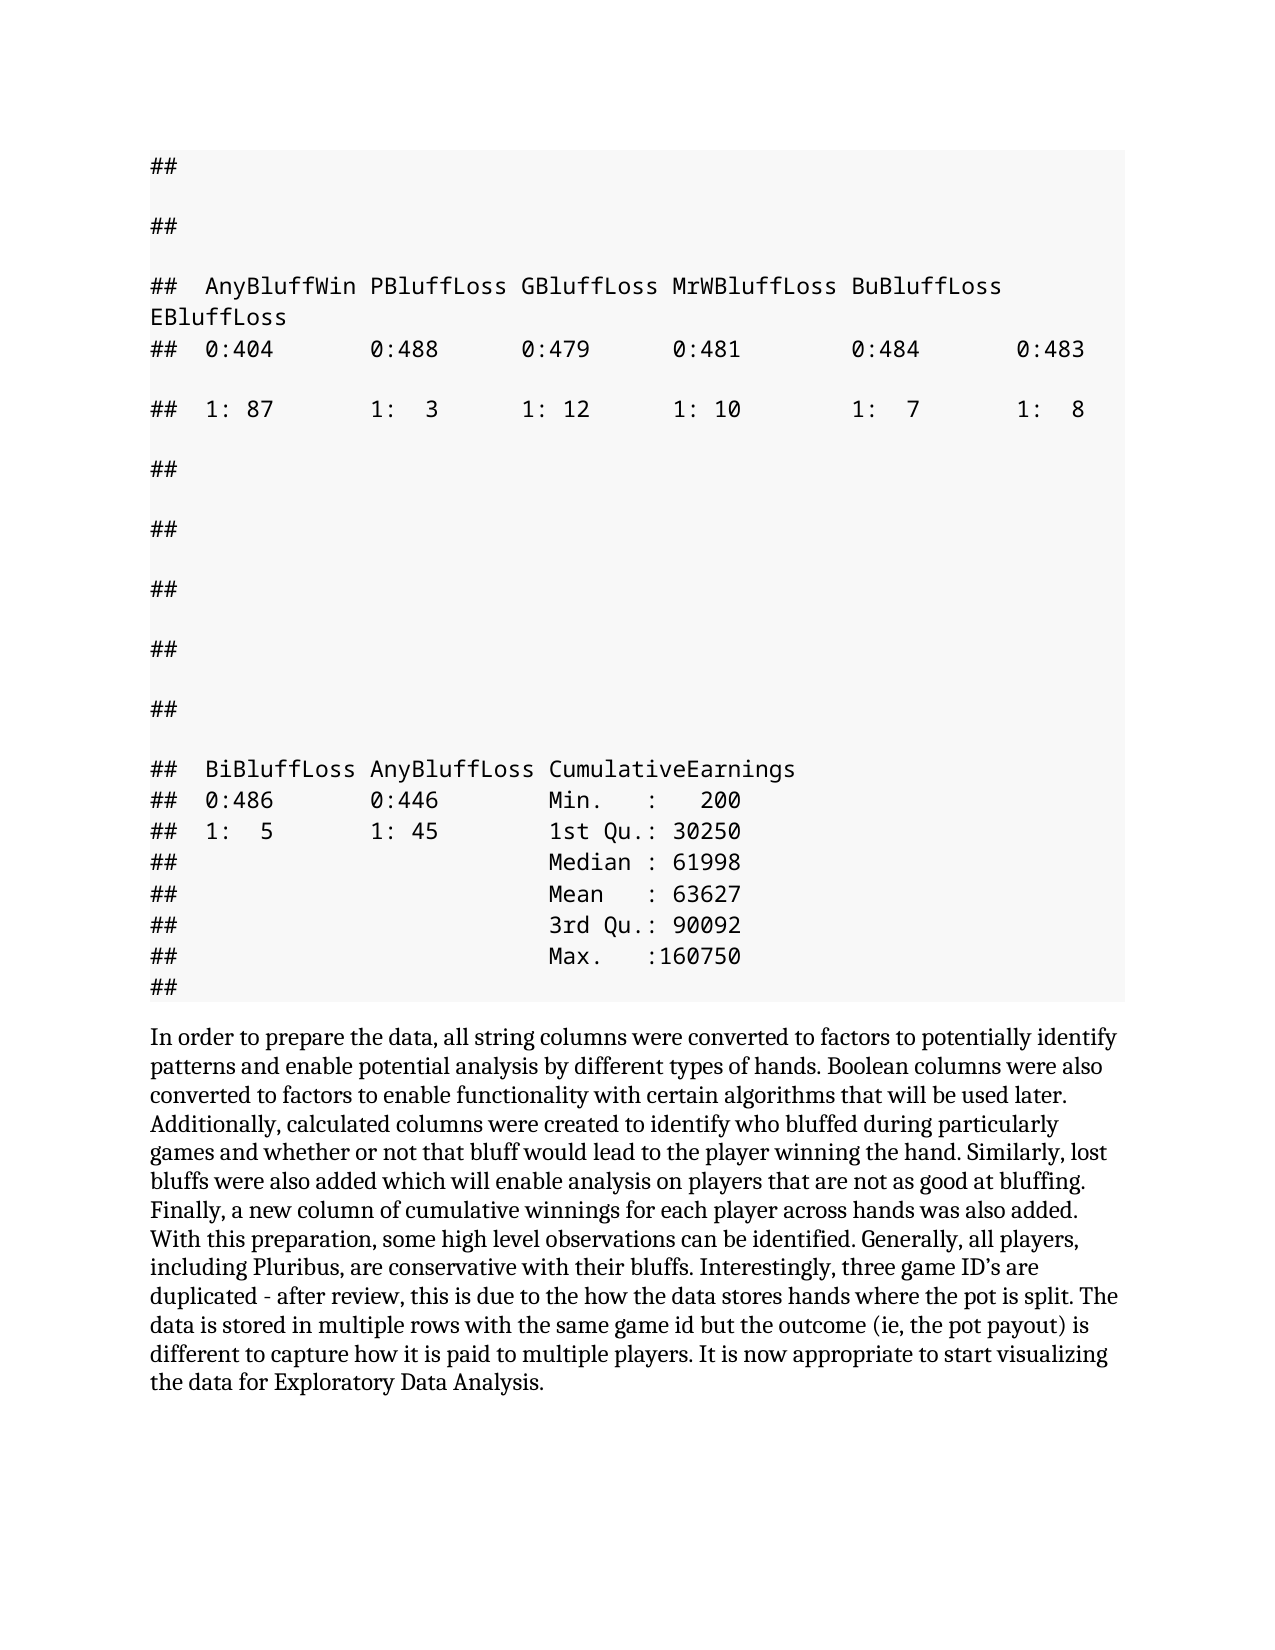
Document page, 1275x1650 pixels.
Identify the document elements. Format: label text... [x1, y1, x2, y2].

text In order to prepare the data, all string columns were converted to factors to potentially identify patterns and enable potential analysis by different types of hands. Boolean columns were also converted to factors to enable functionality with certain algorithms that will be used later. Additionally, calculated columns were created to identify who bluffed during particularly games and whether or not that bluff would lead to the player winning the hand. Similarly, lost bluffs were also added which will enable analysis on players that are not as good at bluffing. Finally, a new column of cumulative winnings for each player across hands was also added. With this preparation, some high level observations can be identified. Generally, all players, including Pluribus, are conservative with their bluffs. Interestingly, three game ID’s are duplicated - after review, this is due to the how the data stores hands where the pot is split. The data is stored in multiple rows with the same game id but the outcome (ie, the pot payout) is different to capture how it is paid to multiple players. It is now appropriate to start visualizing the data for Exploratory Data Analysis. [150, 1023, 1125, 1397]
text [150, 150, 1125, 1002]
